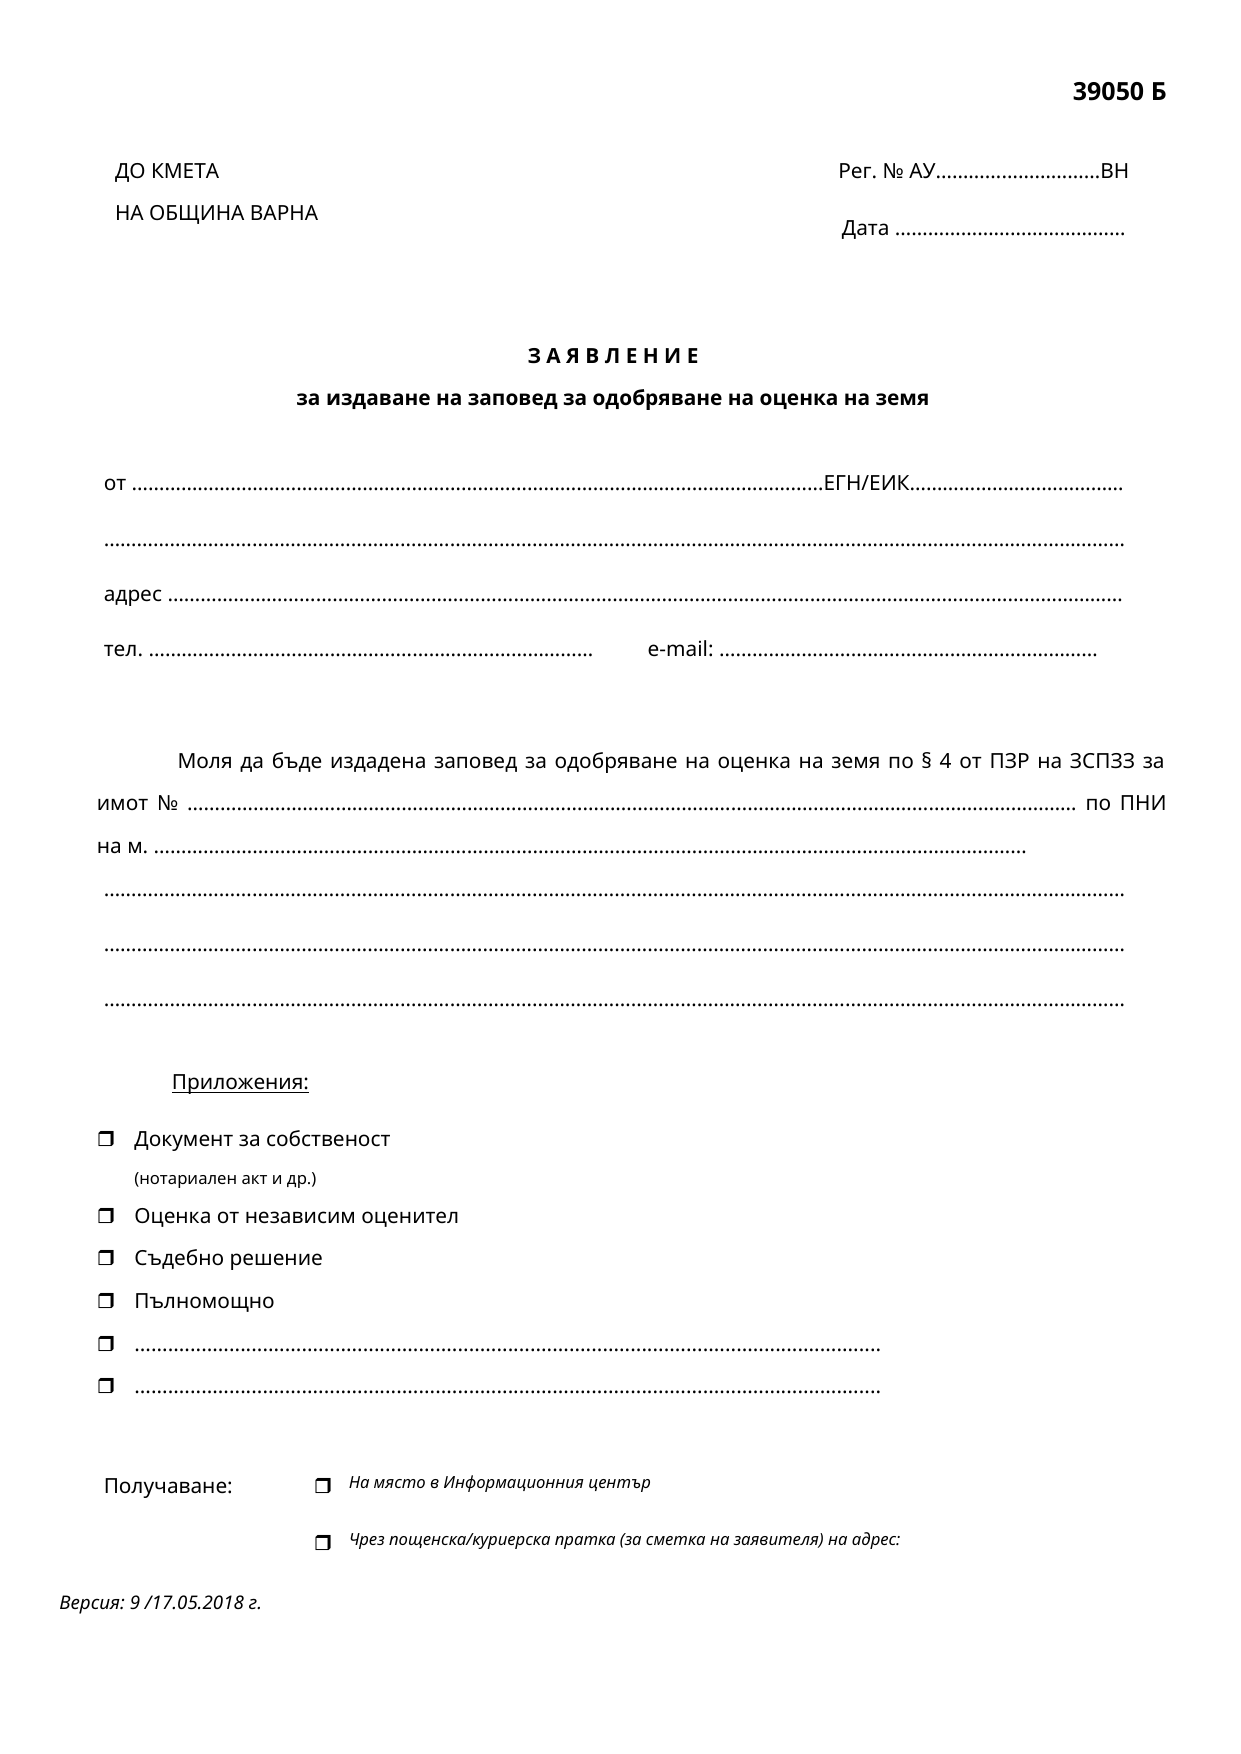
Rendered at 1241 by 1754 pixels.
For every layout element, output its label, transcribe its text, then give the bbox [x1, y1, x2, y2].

text Приложения: [59, 1067, 1167, 1096]
list Оценка от независим оценител [97, 1201, 1167, 1229]
text …………………………………………………………………………………………………………………………………………………………………… [59, 874, 1167, 902]
text …………………………………………………………………………………………………………………………………………………………………… [59, 929, 1167, 957]
list ...................................................................................................................................... [97, 1371, 1167, 1400]
text тел. ……………………………………………………………………… e-mail: …………………………………………………………… [59, 634, 1167, 662]
text за издаване на заповед за одобряване на оценка на земя [59, 383, 1167, 412]
list Пълномощно [97, 1286, 1167, 1314]
table_cell [265, 1528, 337, 1584]
table_header [265, 1471, 337, 1528]
text З А Я В Л Е Н И Е [59, 341, 1167, 369]
list Документ за собственост [97, 1124, 1167, 1153]
list ...................................................................................................................................... [97, 1329, 1167, 1357]
text Моля да бъде издадена заповед за одобряване на оценка на земя по § 4 от ПЗР на ЗСПЗЗ за имот № ……………………………………………………………………………………………………………………………………………… по ПНИ на м. …………………………………………………………………………………………………………………………………………… [97, 746, 1167, 859]
table_header ДО КМЕТА НА ОБЩИНА ВАРНА [104, 156, 827, 241]
text адрес ………………………………………………………………………………………………………………………………………………………… [59, 579, 1167, 607]
table_header Получаване: [74, 1471, 265, 1584]
text (нотариален акт и др.) [134, 1167, 1167, 1189]
table_cell Чрез пощенска/куриерска пратка (за сметка на заявителя) на адрес: [337, 1528, 1178, 1584]
table_header На място в Информационния център [337, 1471, 1178, 1528]
text от ………………………………………………………………………………………………………………ЕГН/ЕИК………………………………… [59, 468, 1167, 497]
list Съдебно решение [97, 1243, 1167, 1272]
table_header Рег. № АУ…………………………ВН Дата …………………………………… [827, 156, 1170, 241]
text …………………………………………………………………………………………………………………………………………………………………… [59, 524, 1167, 552]
text …………………………………………………………………………………………………………………………………………………………………… [59, 984, 1167, 1012]
